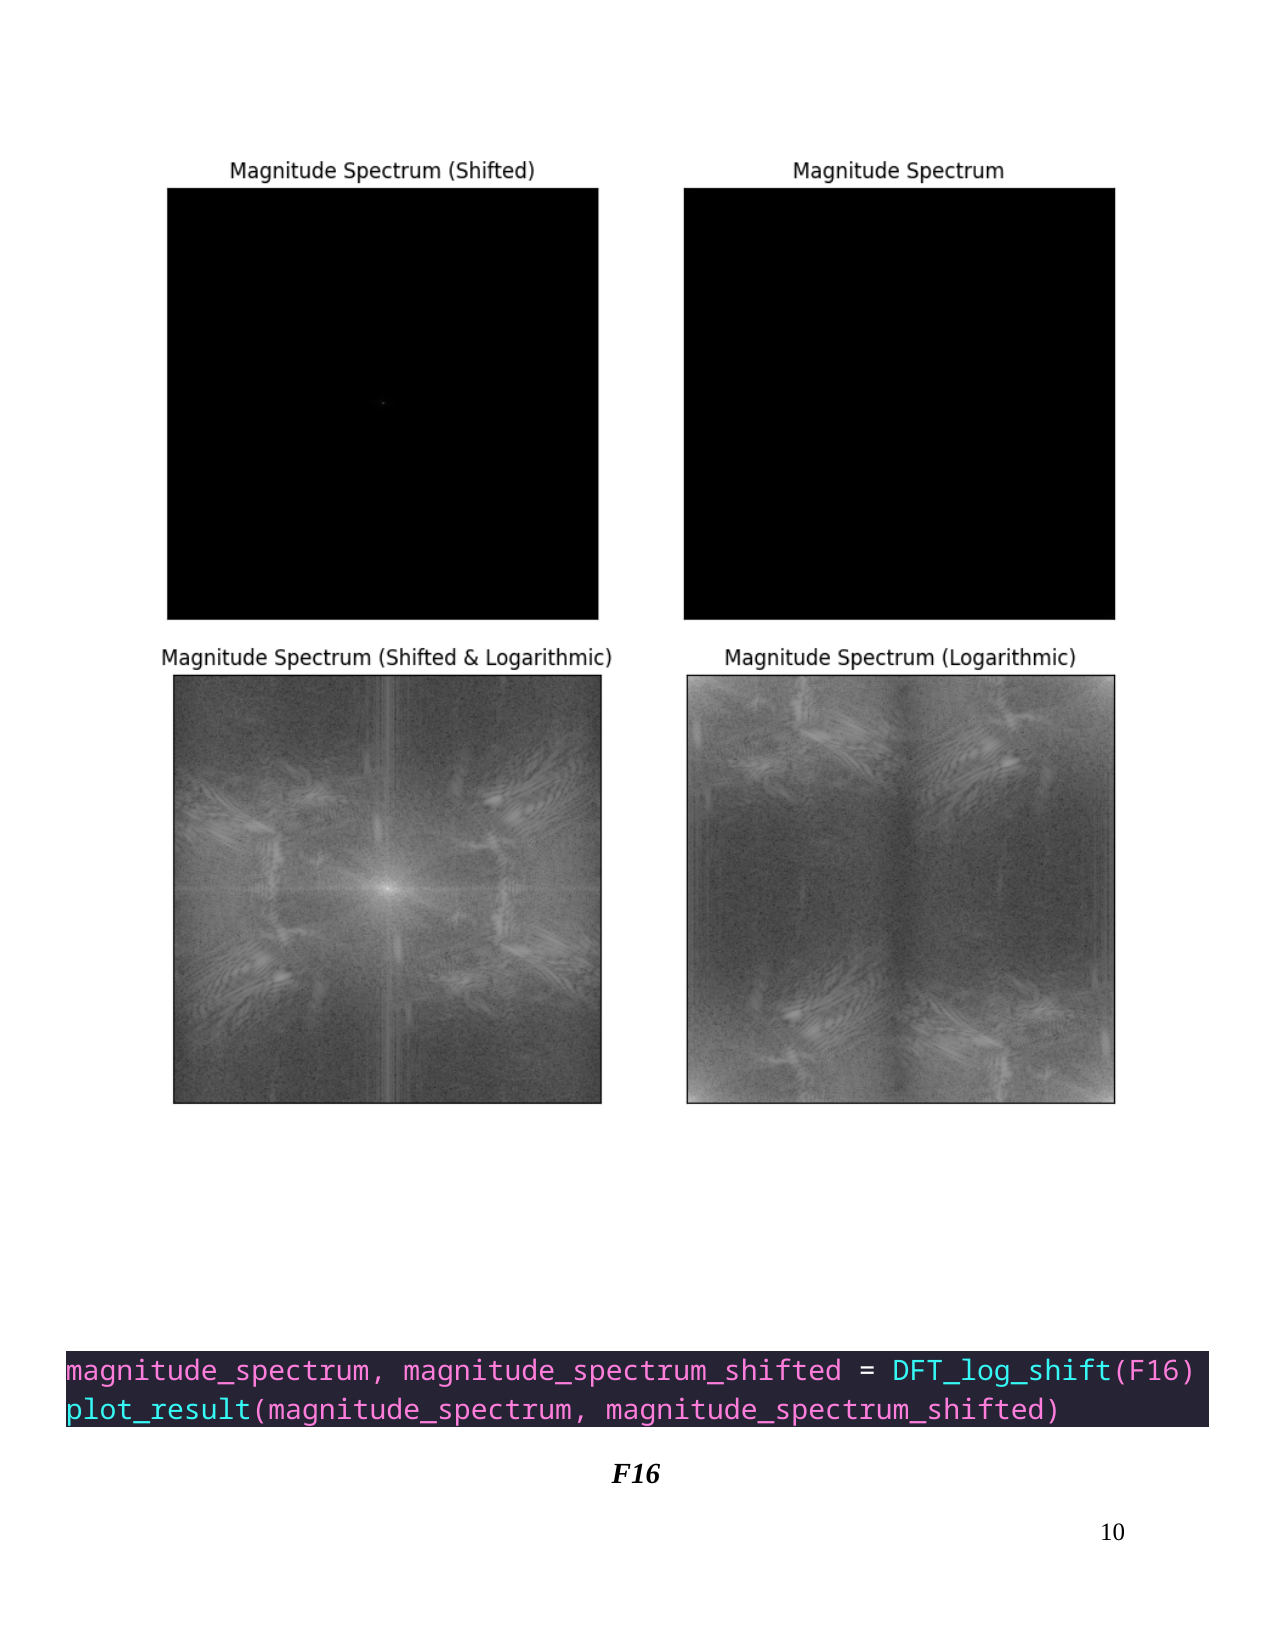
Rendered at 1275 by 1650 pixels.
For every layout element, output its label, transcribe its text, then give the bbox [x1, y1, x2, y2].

picture [150, 150, 1125, 1121]
text plot_result(magnitude_spectrum, magnitude_spectrum_shifted) [66, 1389, 1209, 1427]
text magnitude_spectrum, magnitude_spectrum_shifted = DFT_log_shift(F16) [66, 1351, 1209, 1389]
text F16 [150, 1456, 1125, 1490]
